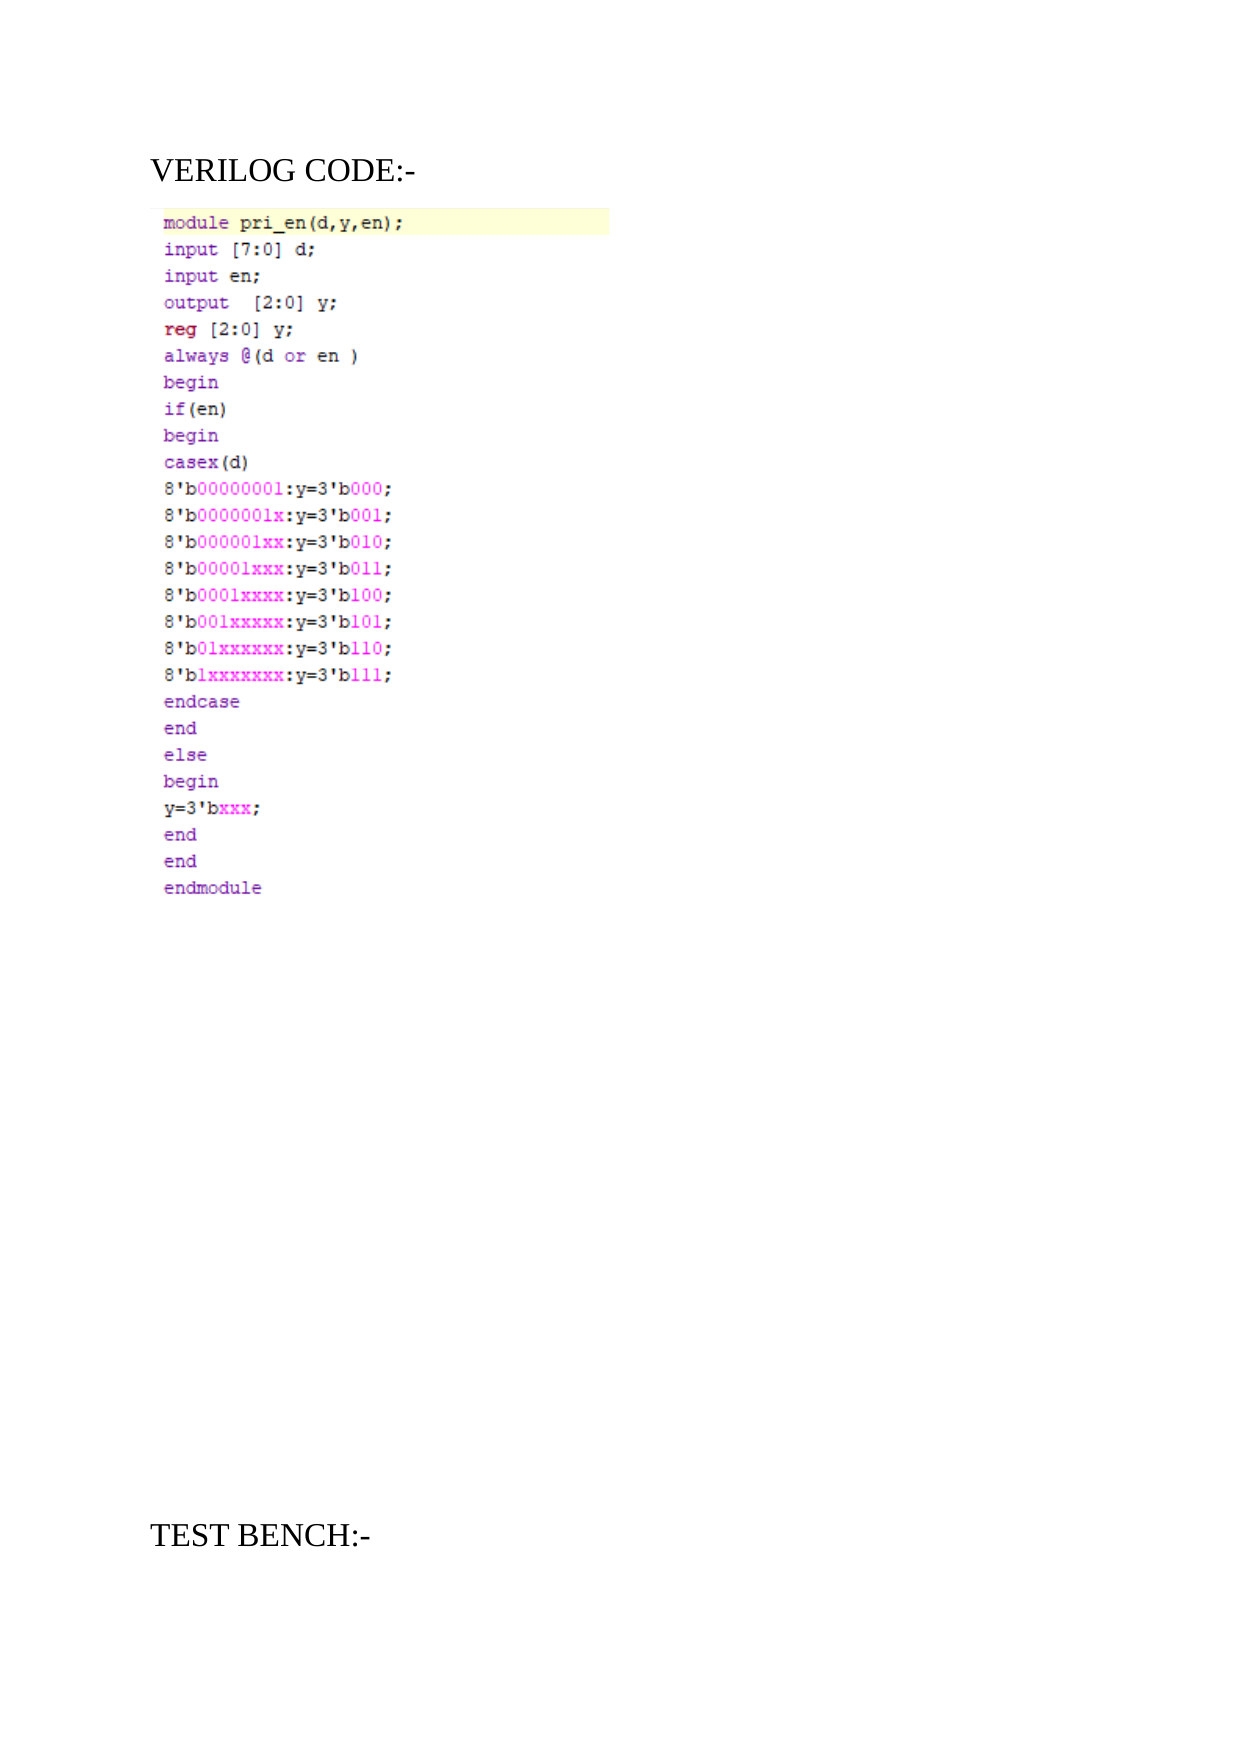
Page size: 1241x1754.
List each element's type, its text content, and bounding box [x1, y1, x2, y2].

text TEST BENCH:- [150, 1515, 1090, 1553]
picture [150, 208, 610, 916]
text VERILOG CODE:- [150, 150, 1090, 188]
